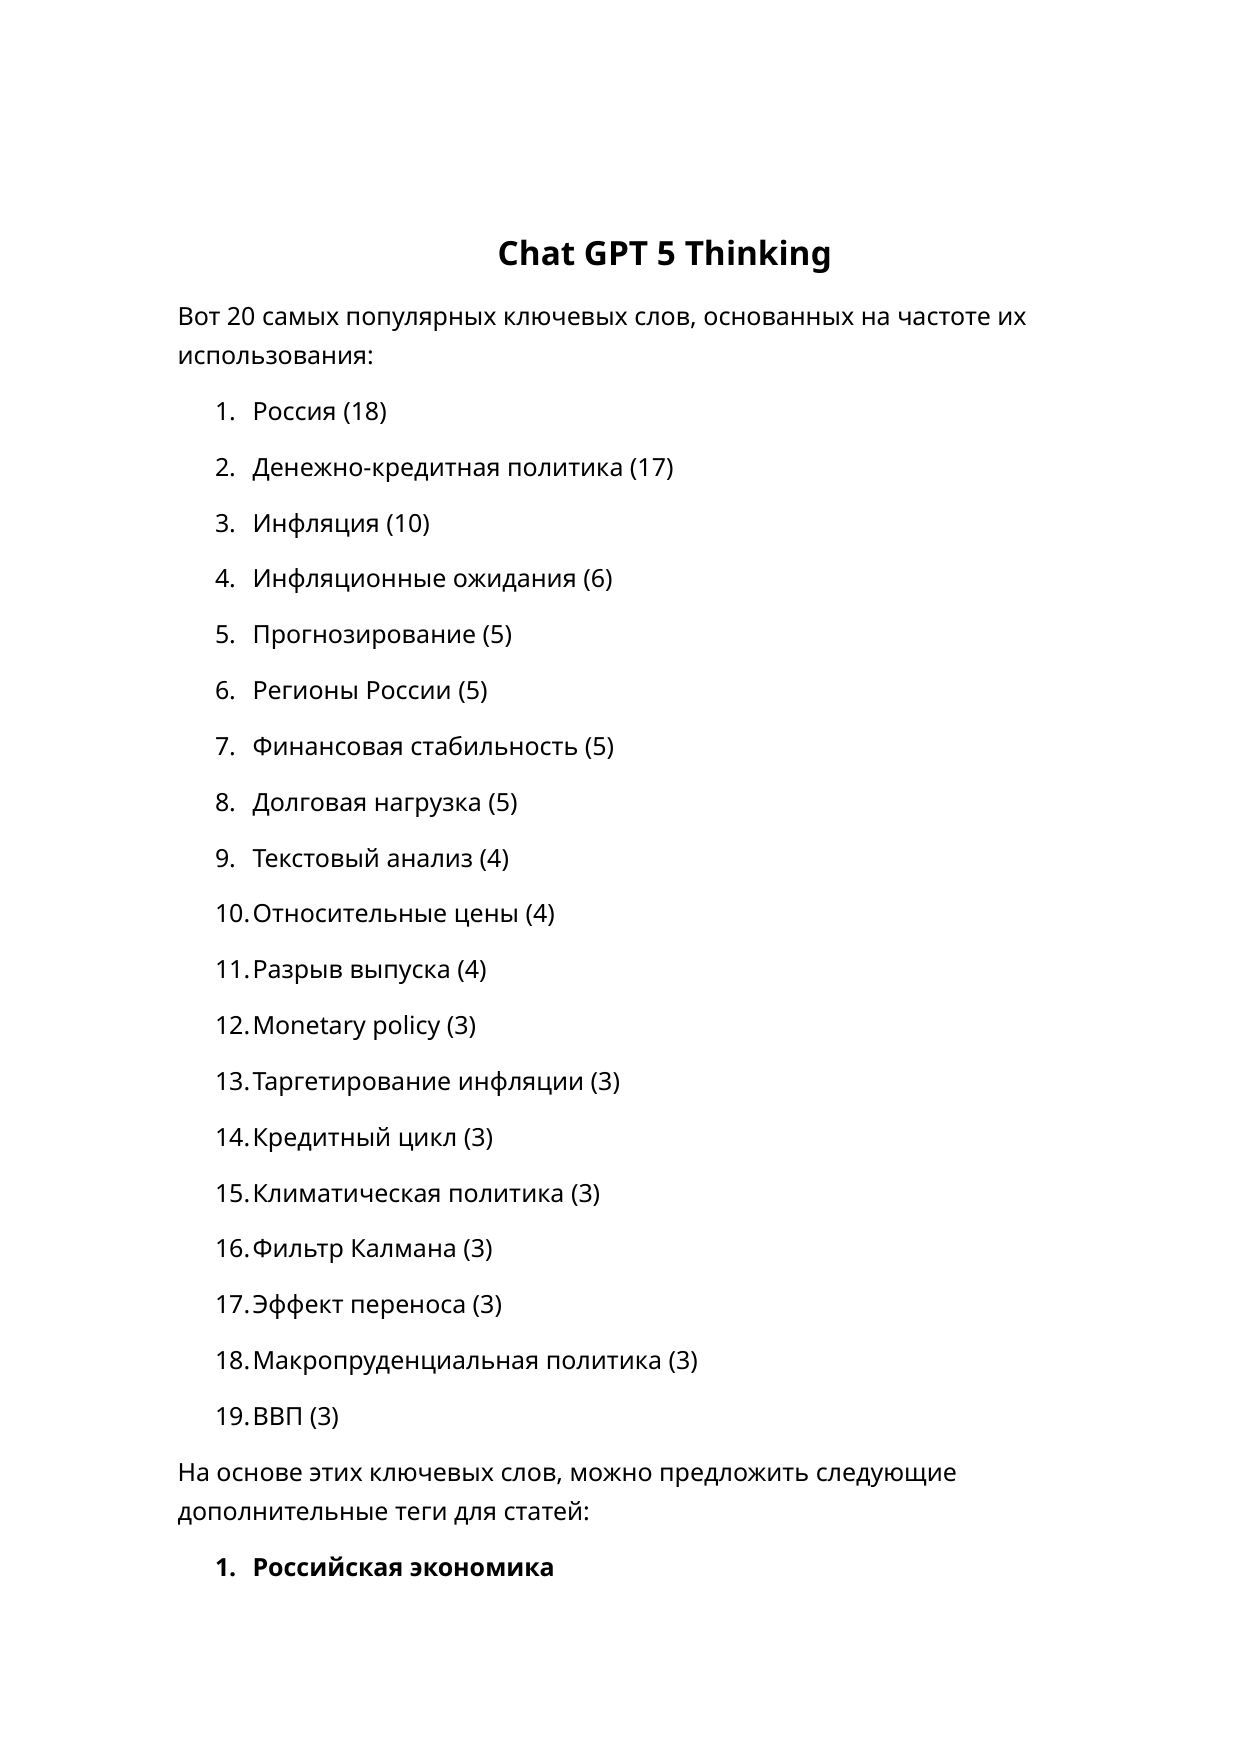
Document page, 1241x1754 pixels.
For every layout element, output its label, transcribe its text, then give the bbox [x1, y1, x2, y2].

list Текстовый анализ (4) [215, 840, 1152, 874]
list Россия (18) [215, 394, 1152, 428]
list Разрыв выпуска (4) [215, 952, 1152, 986]
list Российская экономика [215, 1549, 1152, 1583]
list Долговая нагрузка (5) [215, 784, 1152, 818]
list Фильтр Калмана (3) [215, 1231, 1152, 1265]
list Кредитный цикл (3) [215, 1119, 1152, 1153]
list Климатическая политика (3) [215, 1175, 1152, 1209]
list ВВП (3) [215, 1399, 1152, 1433]
list Эффект переноса (3) [215, 1287, 1152, 1321]
list Макропруденциальная политика (3) [215, 1343, 1152, 1377]
list Таргетирование инфляции (3) [215, 1064, 1152, 1098]
list Monetary policy (3) [215, 1008, 1152, 1042]
list Инфляция (10) [215, 505, 1152, 539]
list Инфляционные ожидания (6) [215, 561, 1152, 595]
list Денежно-кредитная политика (17) [215, 449, 1152, 483]
list Финансовая стабильность (5) [215, 729, 1152, 763]
text Вот 20 самых популярных ключевых слов, основанных на частоте их использования: [177, 299, 1152, 372]
text На основе этих ключевых слов, можно предложить следующие дополнительные теги для статей: [177, 1454, 1152, 1528]
text Chat GPT 5 Thinking [177, 230, 1152, 275]
list Относительные цены (4) [215, 896, 1152, 930]
list Прогнозирование (5) [215, 617, 1152, 651]
list Регионы России (5) [215, 673, 1152, 707]
